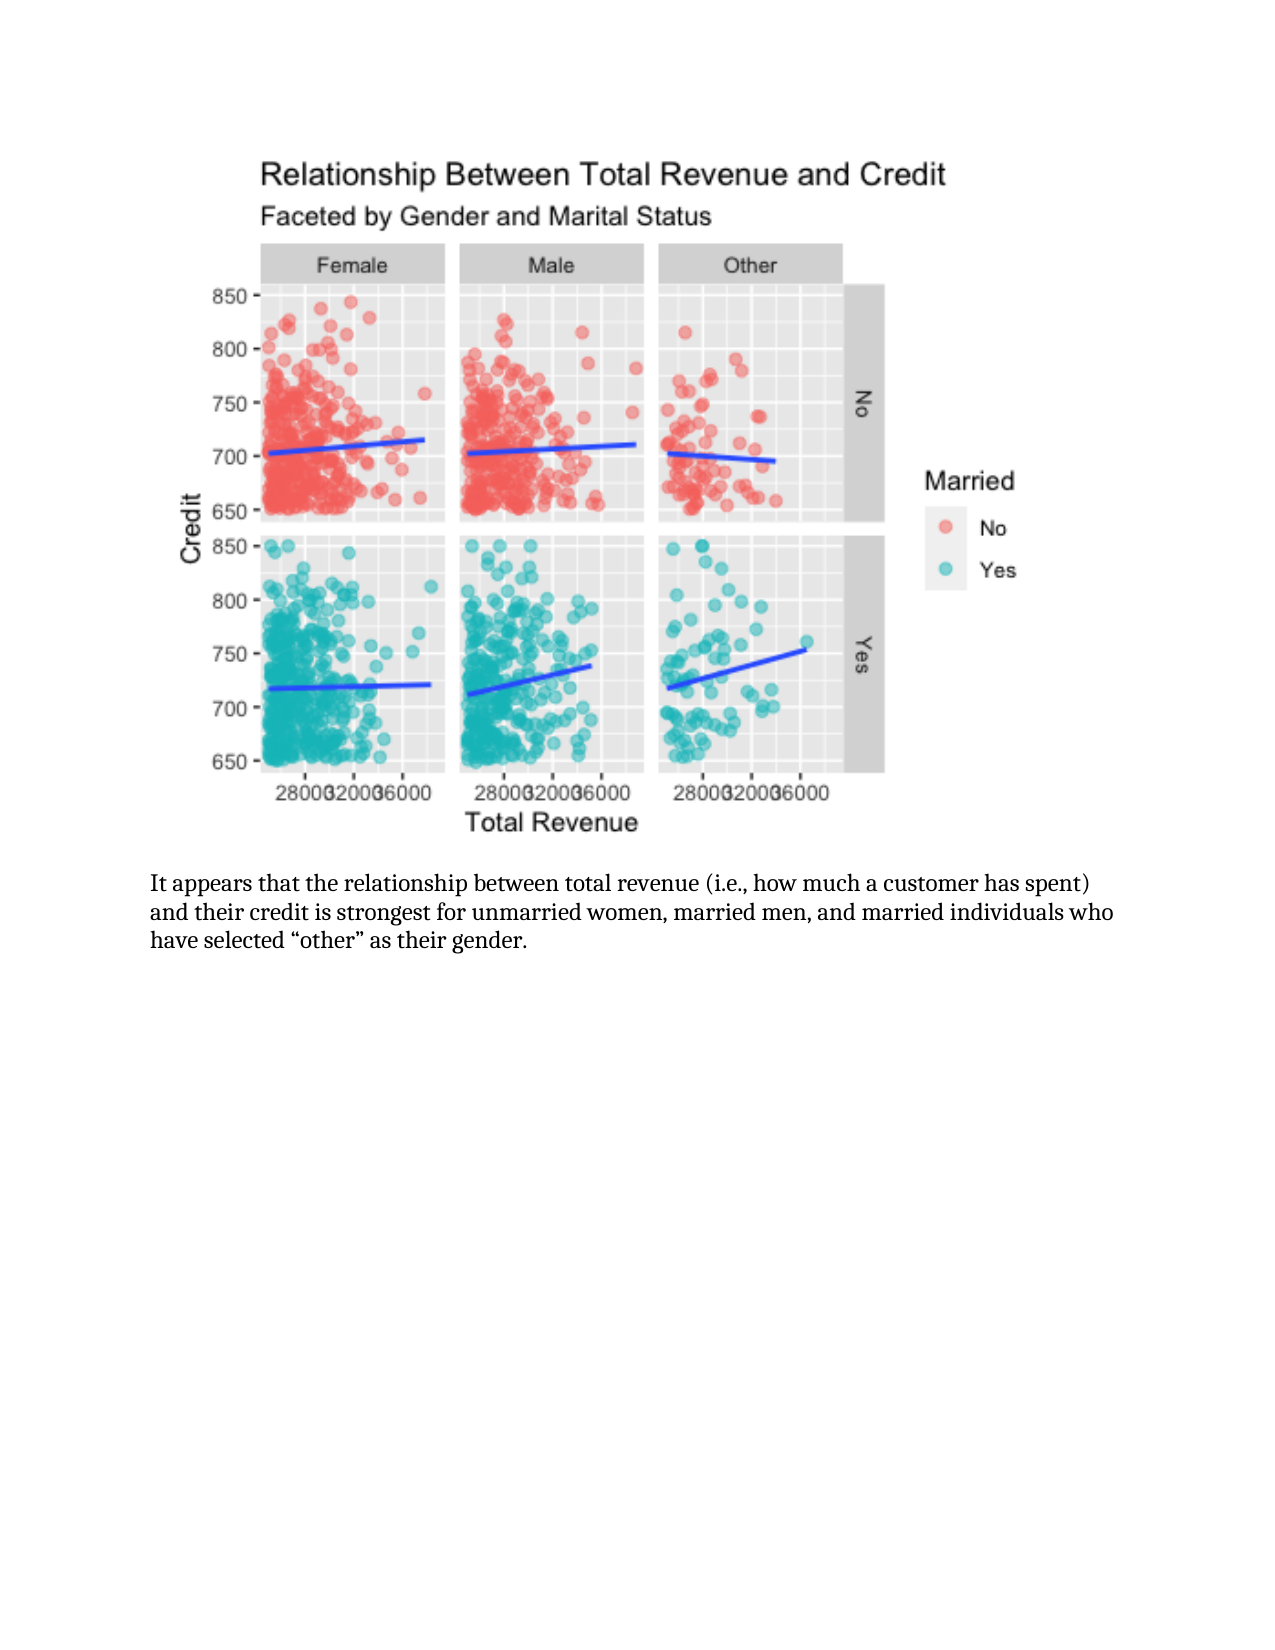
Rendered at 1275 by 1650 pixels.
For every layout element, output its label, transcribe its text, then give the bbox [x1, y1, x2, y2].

picture [168, 150, 1044, 850]
text It appears that the relationship between total revenue (i.e., how much a customer has spent) and their credit is strongest for unmarried women, married men, and married individuals who have selected “other” as their gender. [150, 869, 1125, 955]
